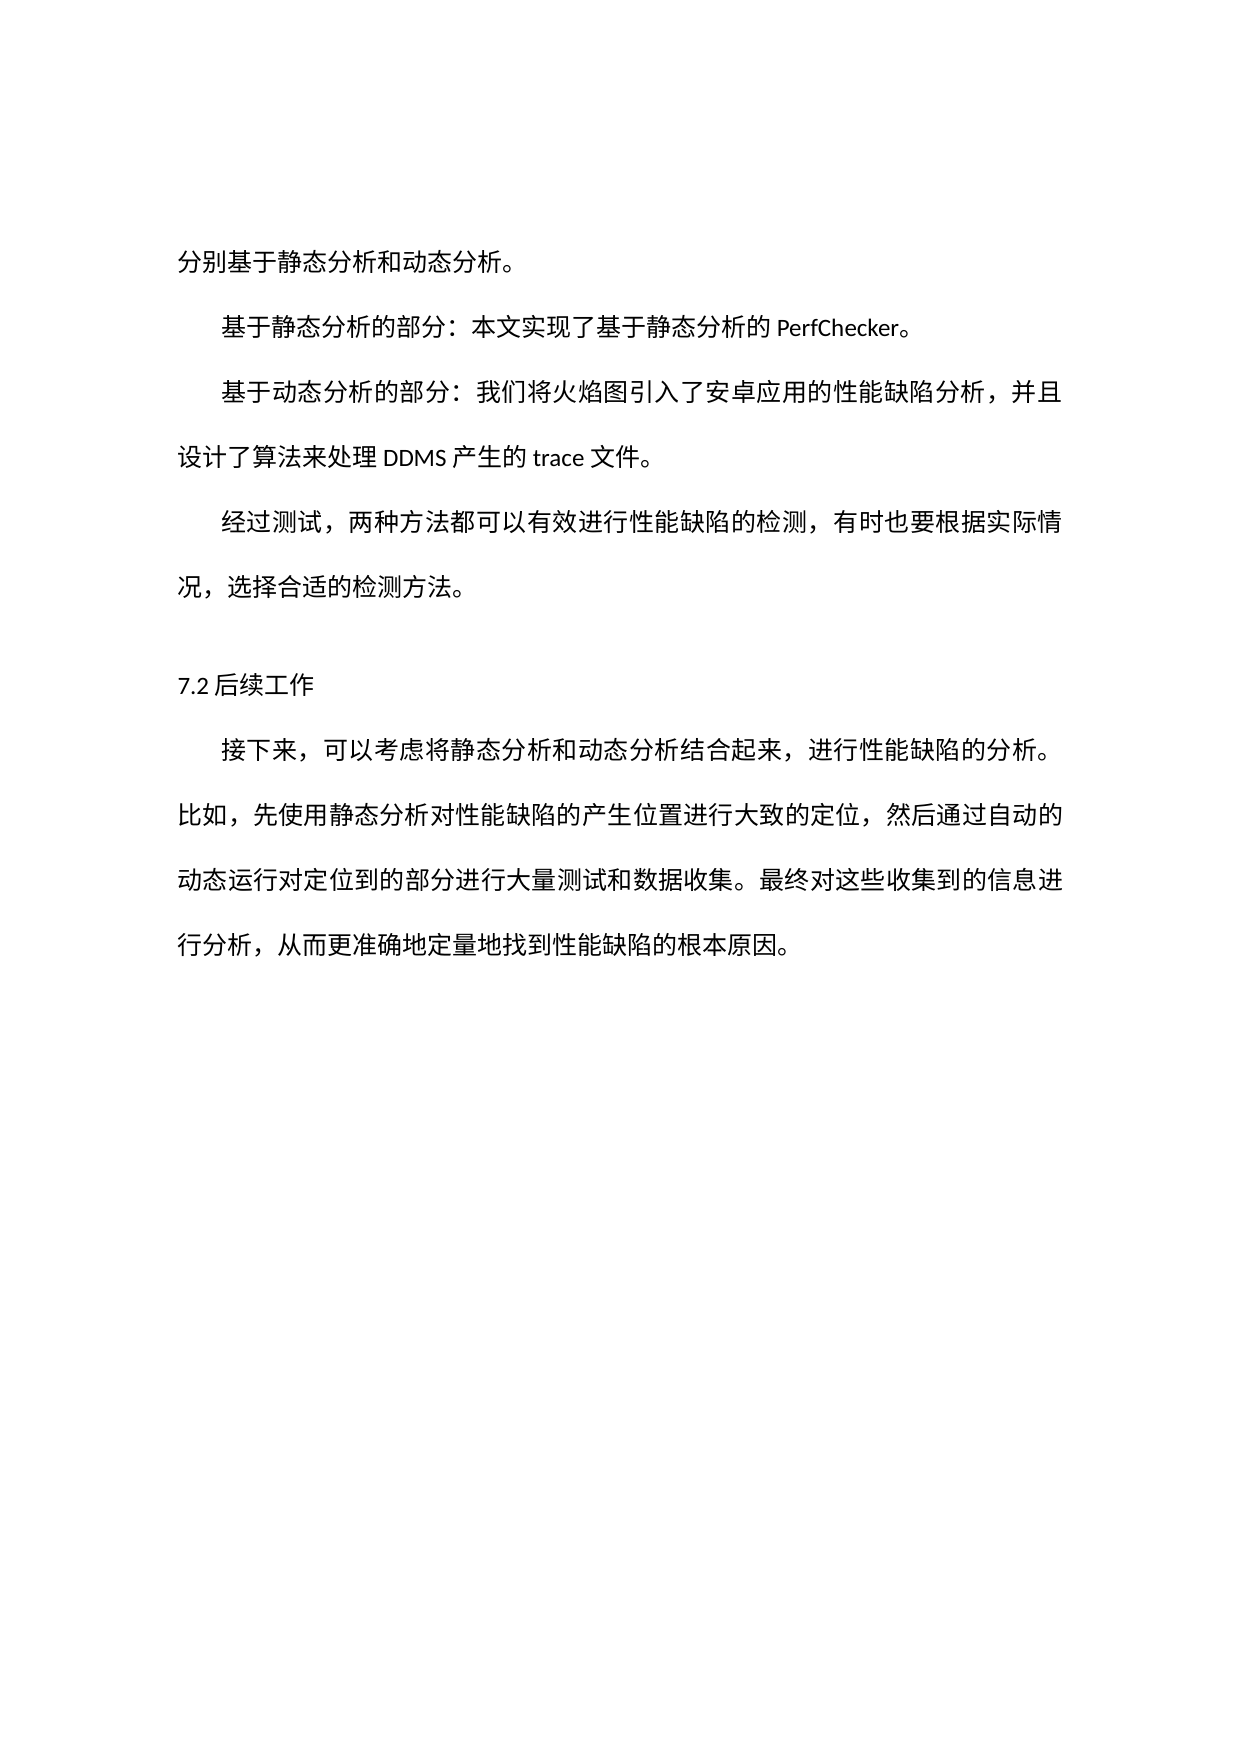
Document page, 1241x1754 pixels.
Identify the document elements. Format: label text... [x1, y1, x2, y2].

text 在这篇文章中，我们以安卓平台上面的应用为例，对智能手机应用的性能缺陷，尤其是带有 GUI 应用的卡顿延迟现象进行了研究。我们讨论了两种分析方法，分别基于静态分析和动态分析。 [177, 228, 1063, 293]
text 基于动态分析的部分：我们将火焰图引入了安卓应用的性能缺陷分析，并且设计了算法来处理 DDMS 产生的 trace 文件。 [177, 358, 1063, 488]
text 基于静态分析的部分：本文实现了基于静态分析的 PerfChecker。 [177, 293, 1063, 358]
text 经过测试，两种方法都可以有效进行性能缺陷的检测，有时也要根据实际情况，选择合适的检测方法。 [177, 488, 1063, 618]
text 7.2 后续工作 [177, 651, 1063, 716]
text 接下来，可以考虑将静态分析和动态分析结合起来，进行性能缺陷的分析。比如，先使用静态分析对性能缺陷的产生位置进行大致的定位，然后通过自动的动态运行对定位到的部分进行大量测试和数据收集。最终对这些收集到的信息进行分析，从而更准确地定量地找到性能缺陷的根本原因。 [177, 716, 1063, 976]
